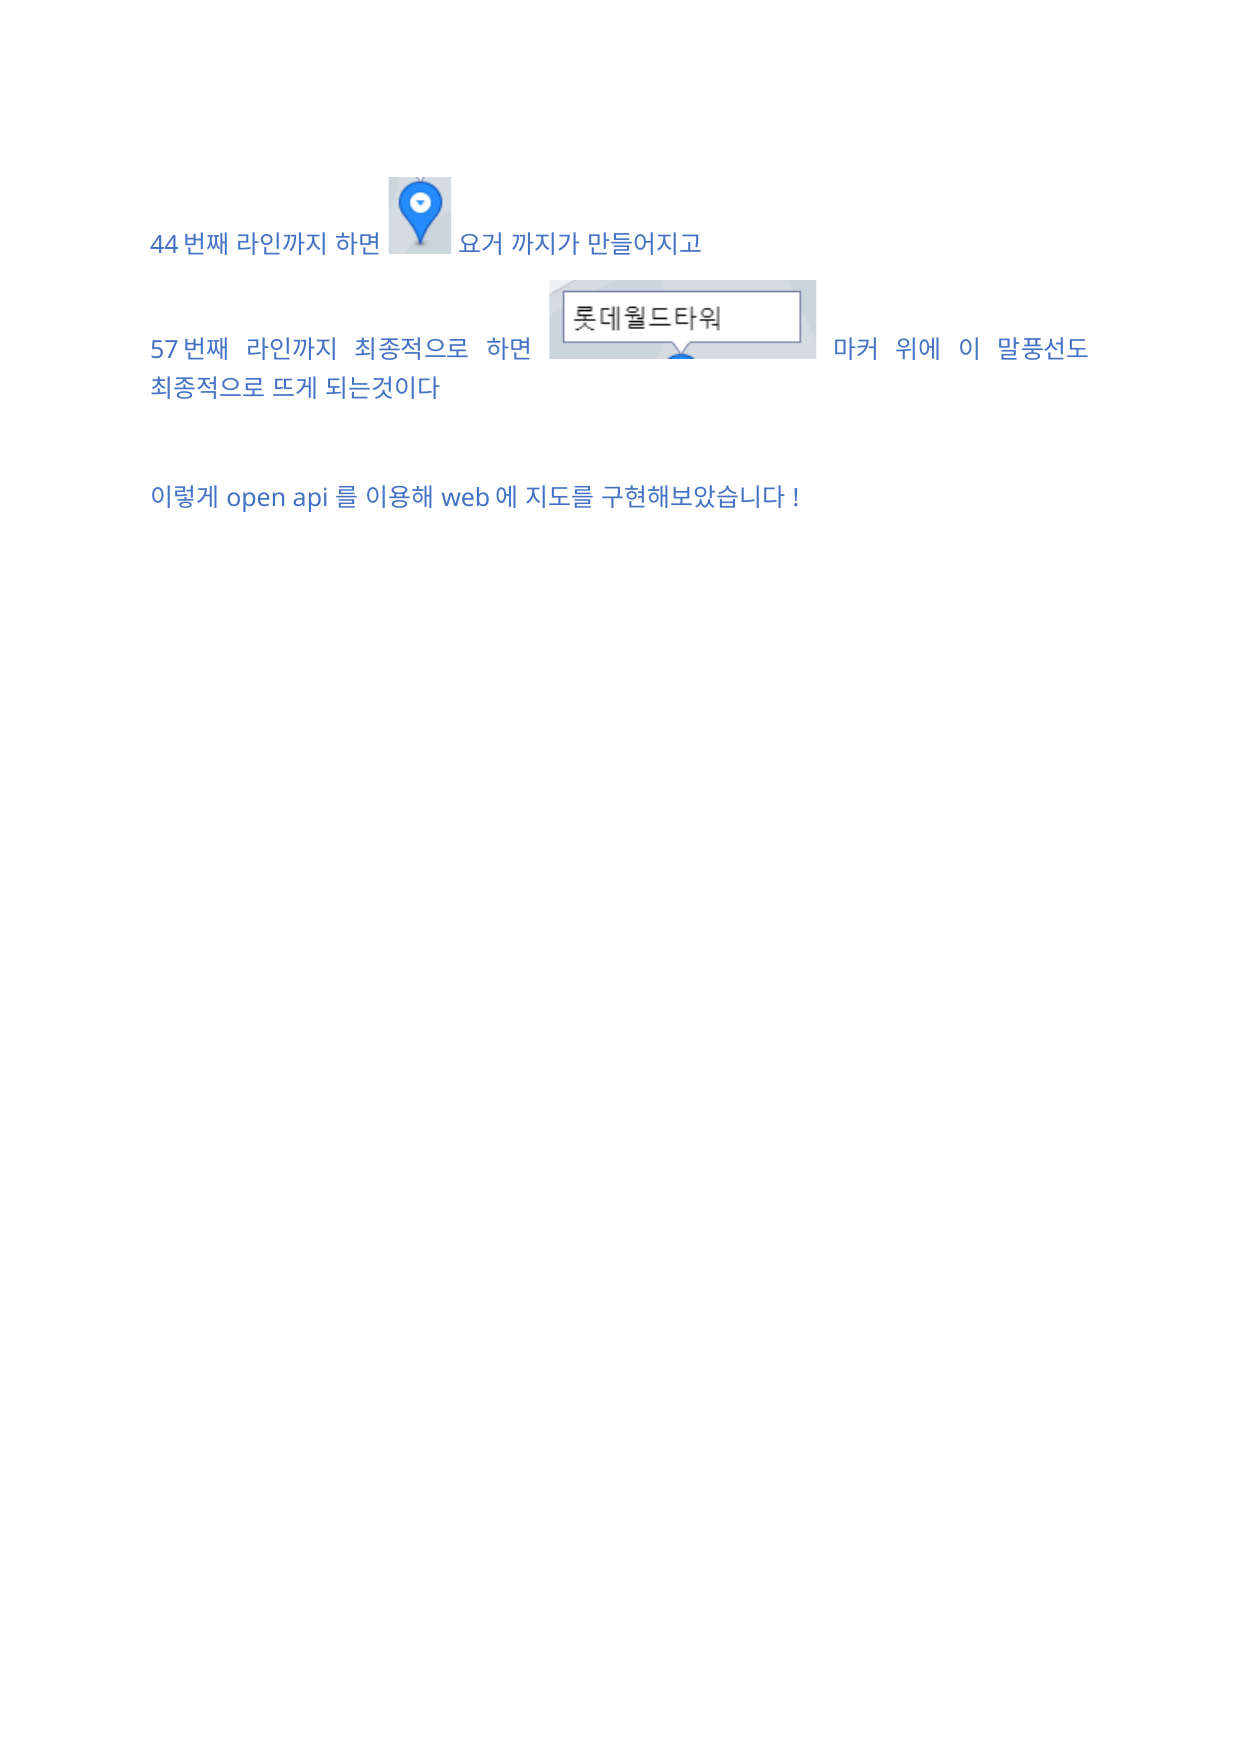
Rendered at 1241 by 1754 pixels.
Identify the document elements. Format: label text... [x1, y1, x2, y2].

picture [388, 177, 452, 254]
picture [549, 280, 817, 359]
text 44번째 라인까지 하면 요거 까지가 만들어지고 [150, 177, 1090, 261]
text 이렇게 open api 를 이용해 web에 지도를 구현해보았습니다 ! [150, 478, 1090, 514]
text 57번째 라인까지 최종적으로 하면 마커 위에 이 말풍선도 최종적으로 뜨게 되는것이다 [150, 281, 1090, 405]
